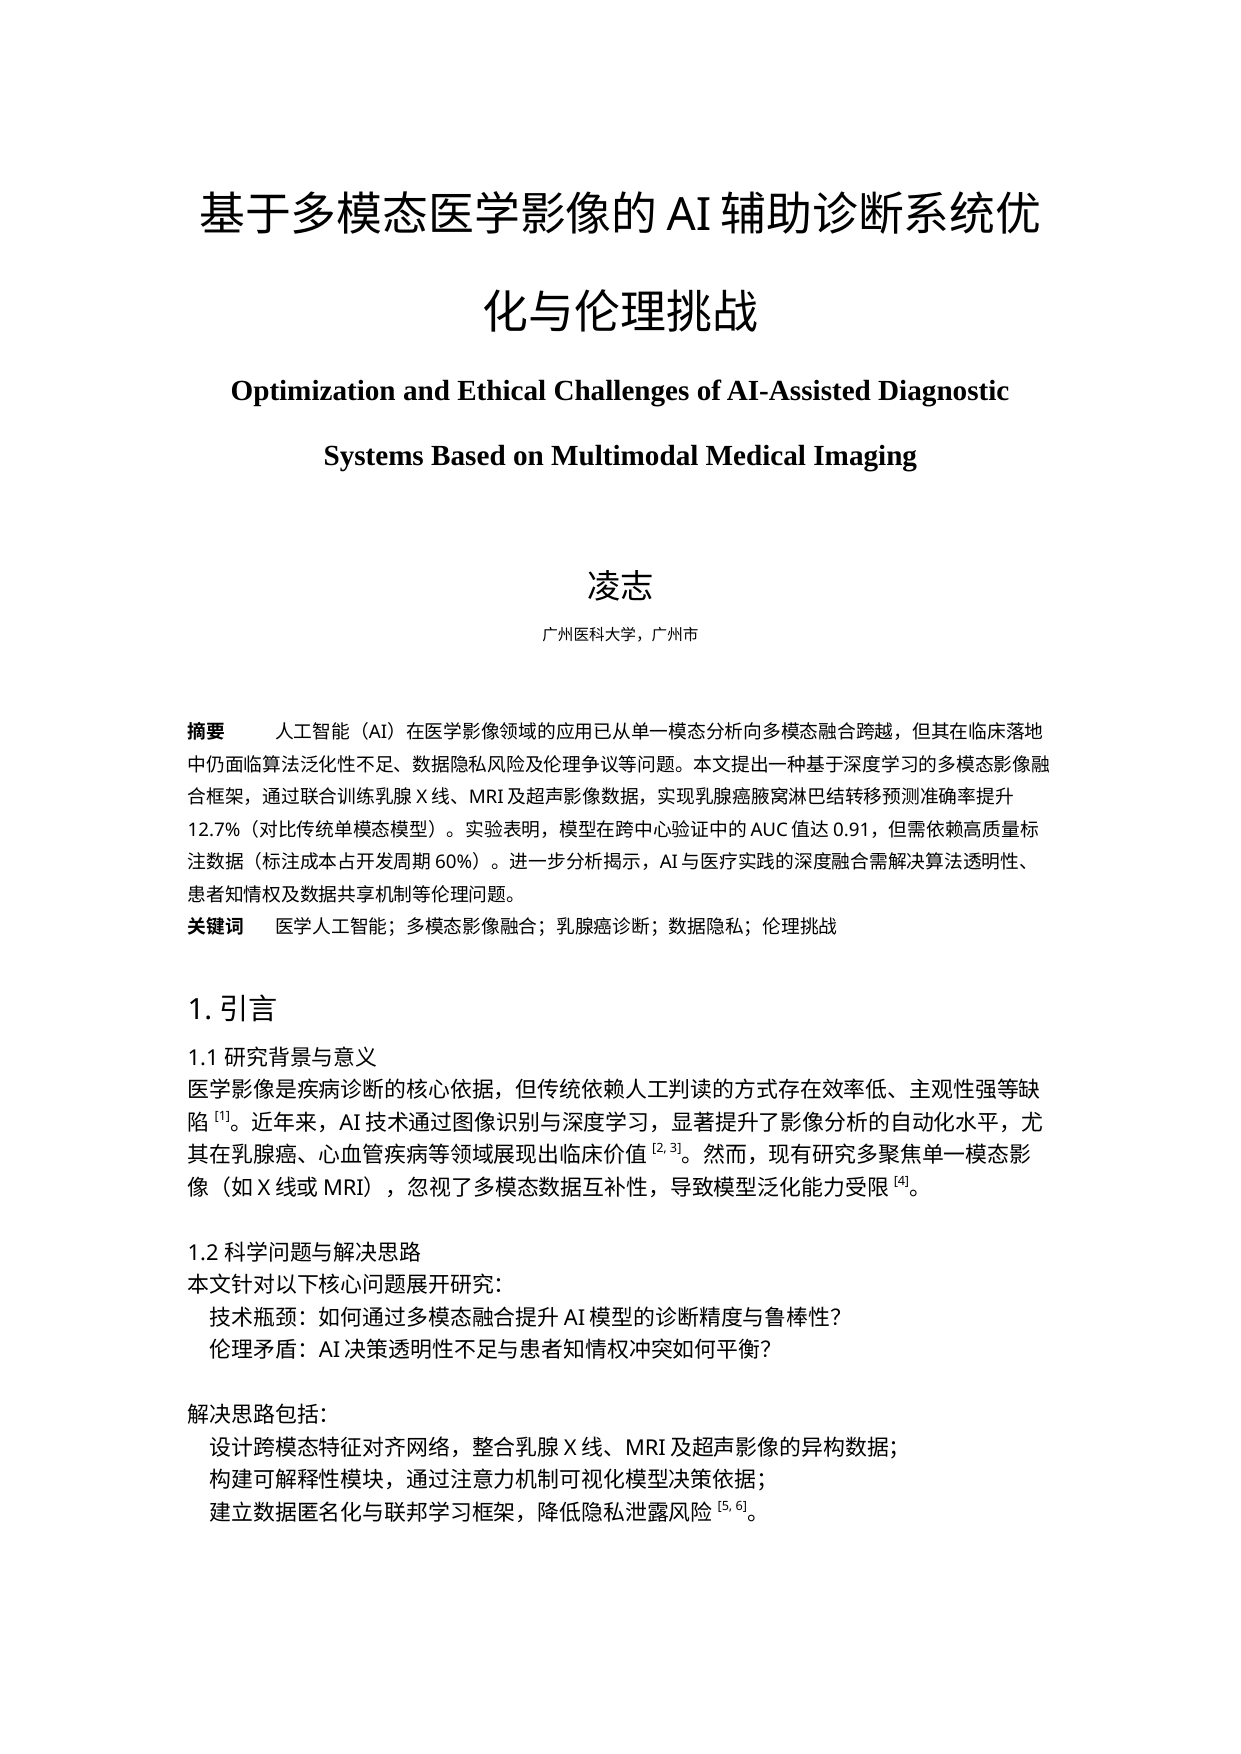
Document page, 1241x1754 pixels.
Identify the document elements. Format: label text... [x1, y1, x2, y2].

list 本文针对以下核心问题展开研究： [187, 1267, 1053, 1299]
list 医学影像是疾病诊断的核心依据，但传统依赖人工判读的方式存在效率低、主观性强等缺陷 [1]。近年来，AI技术通过图像识别与深度学习，显著提升了影像分析的自动化水平，尤其在乳腺癌、心血管疾病等领域展现出临床价值 [2, 3]。然而，现有研究多聚焦单一模态影像（如X线或MRI），忽视了多模态数据互补性，导致模型泛化能力受限 [4]。 [187, 1072, 1053, 1202]
list 设计跨模态特征对齐网络，整合乳腺X线、MRI及超声影像的异构数据； [187, 1429, 1053, 1462]
list 技术瓶颈：如何通过多模态融合提升AI模型的诊断精度与鲁棒性？ [187, 1299, 1053, 1332]
list 1.2 科学问题与解决思路 [187, 1234, 1053, 1267]
text 基于多模态医学影像的AI辅助诊断系统优化与伦理挑战 [187, 162, 1053, 357]
list 解决思路包括： [187, 1397, 1053, 1429]
text Optimization and Ethical Challenges of AI-Assisted Diagnostic Systems Based on Multimodal Medical Imaging [187, 357, 1053, 487]
list 构建可解释性模块，通过注意力机制可视化模型决策依据； [187, 1462, 1053, 1494]
list 建立数据匿名化与联邦学习框架，降低隐私泄露风险 [5, 6]。 [187, 1494, 1053, 1527]
text 摘要 人工智能（AI）在医学影像领域的应用已从单一模态分析向多模态融合跨越，但其在临床落地中仍面临算法泛化性不足、数据隐私风险及伦理争议等问题。本文提出一种基于深度学习的多模态影像融合框架，通过联合训练乳腺X线、MRI及超声影像数据，实现乳腺癌腋窝淋巴结转移预测准确率提升12.7%（对比传统单模态模型）。实验表明，模型在跨中心验证中的AUC值达0.91，但需依赖高质量标注数据（标注成本占开发周期60%）。进一步分析揭示，AI与医疗实践的深度融合需解决算法透明性、患者知情权及数据共享机制等伦理问题。 [187, 714, 1053, 909]
list 伦理矛盾：AI决策透明性不足与患者知情权冲突如何平衡？ [187, 1332, 1053, 1364]
text 关键词 医学人工智能；多模态影像融合；乳腺癌诊断；数据隐私；伦理挑战 [187, 909, 1053, 942]
text 凌志 [187, 552, 1053, 617]
list 1.1 研究背景与意义 [187, 1039, 1053, 1072]
text 广州医科大学，广州市 [187, 617, 1053, 649]
list 引言 [187, 974, 1053, 1039]
